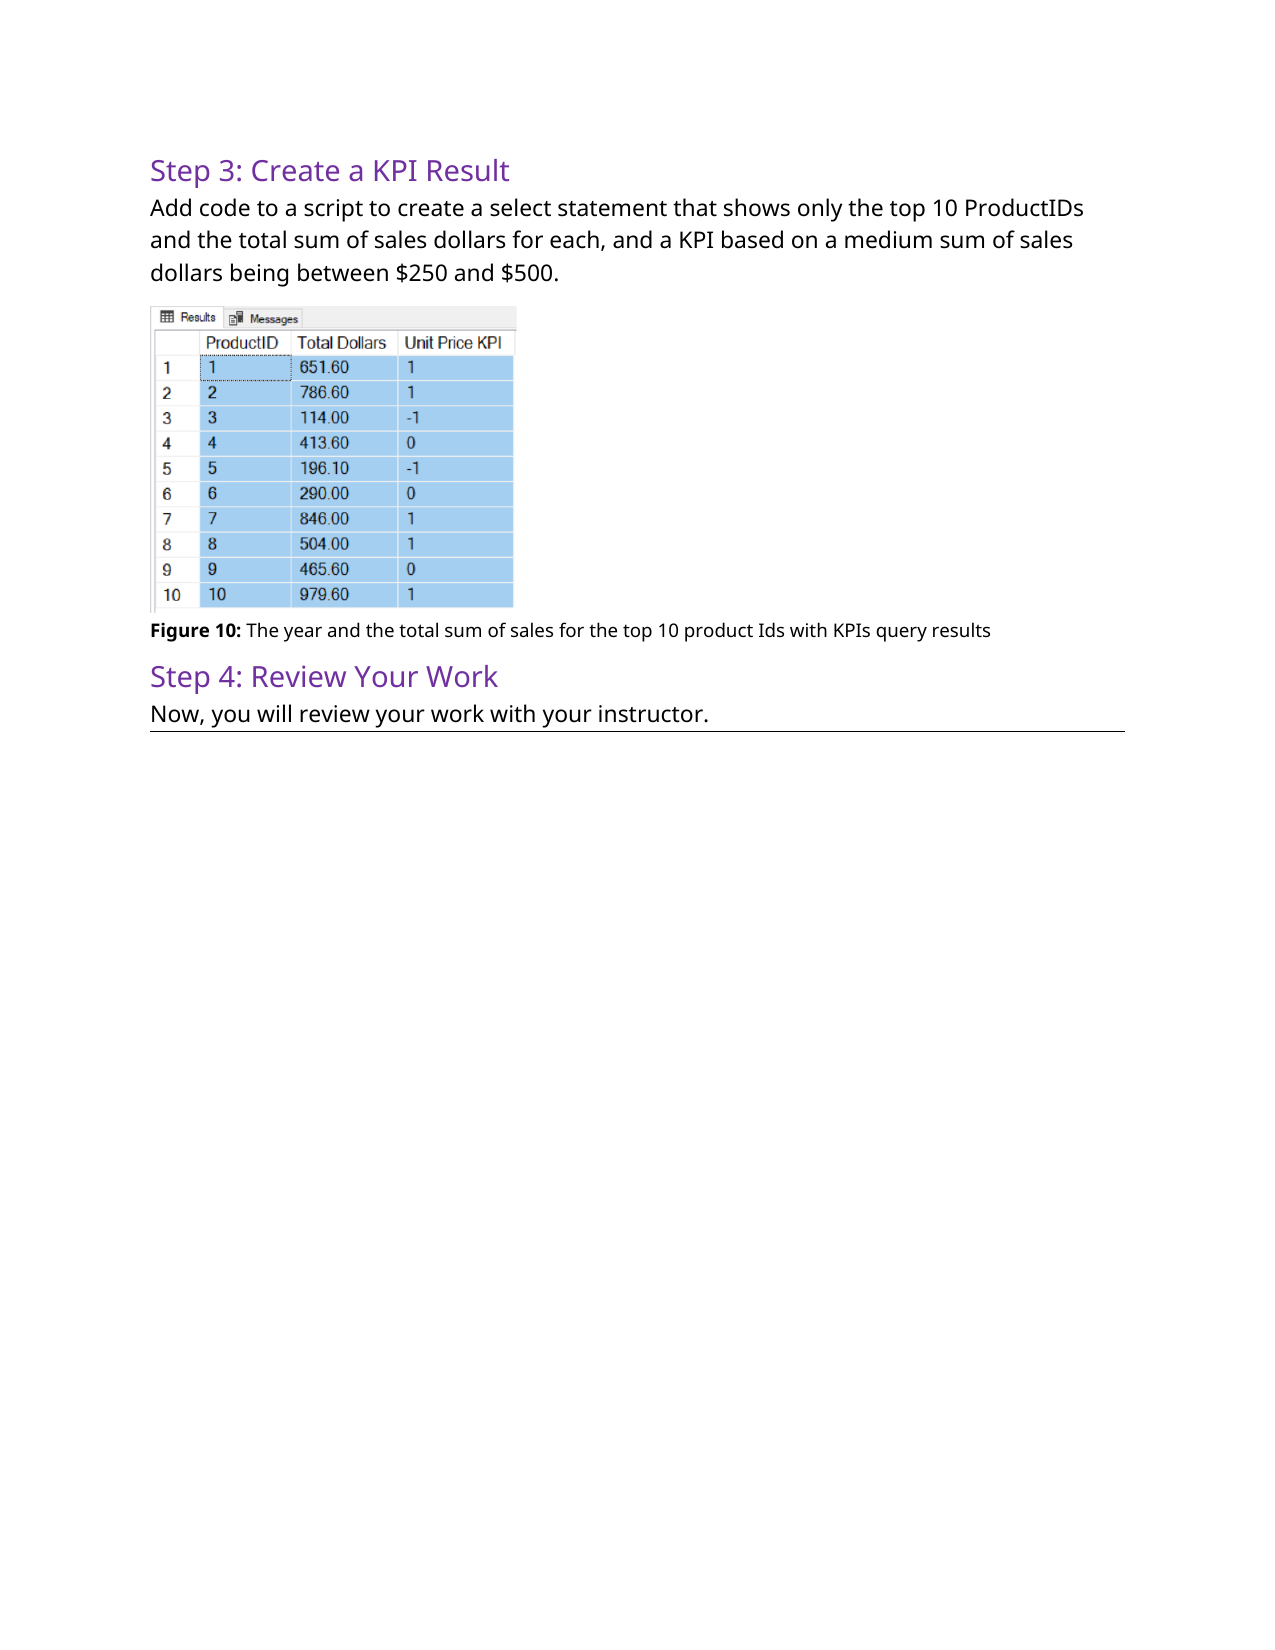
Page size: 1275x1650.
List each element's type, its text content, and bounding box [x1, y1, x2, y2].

subtitle Figure 10: The year and the total sum of sales for the top 10 product Ids with KPIs query results [150, 617, 1125, 643]
text Add code to a script to create a select statement that shows only the top 10 ProductIDs and the total sum of sales dollars for each, and a KPI based on a medium sum of sales dollars being between $250 and $500. [150, 192, 1125, 288]
subtitle Step 4: Review Your Work [150, 656, 1125, 696]
subtitle Step 3: Create a KPI Result [150, 150, 1125, 190]
picture [150, 306, 517, 613]
text Now, you will review your work with your instructor. [150, 698, 1125, 731]
